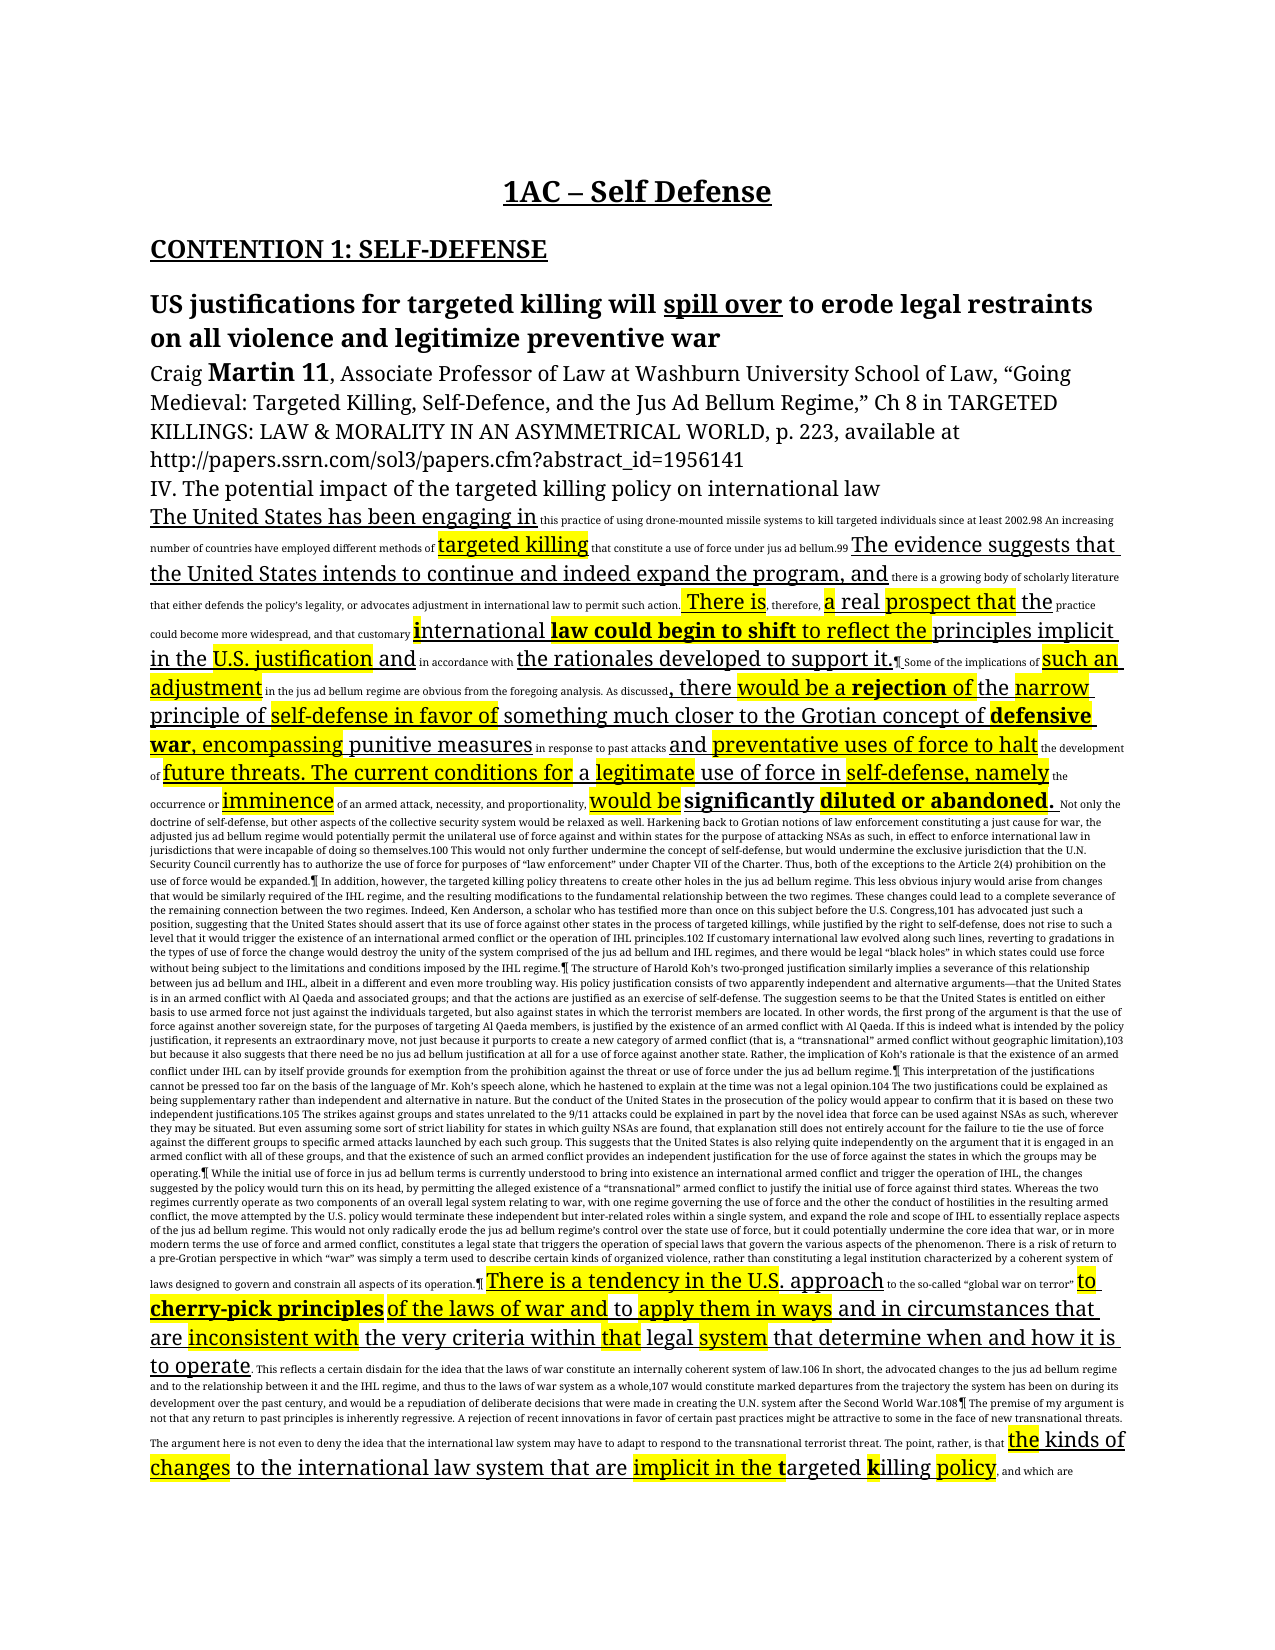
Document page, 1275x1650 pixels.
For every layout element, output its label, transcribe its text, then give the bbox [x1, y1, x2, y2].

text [150, 502, 1125, 1482]
subtitle CONTENTION 1: SELF-DEFENSE [150, 231, 1125, 265]
text Craig Martin 11, Associate Professor of Law at Washburn University School of Law, “Going Medieval: Targeted Killing, Self-Defence, and the Jus Ad Bellum Regime,” Ch 8 in TARGETED KILLINGS: LAW & MORALITY IN AN ASYMMETRICAL WORLD, p. 223, available at http://papers.ssrn.com/sol3/papers.cfm?abstract_id=1956141 [150, 354, 1125, 474]
subtitle US justifications for targeted killing will spill over to erode legal restraints on all violence and legitimize preventive war [150, 286, 1125, 354]
subtitle 1AC – Self Defense [150, 171, 1125, 211]
text IV. The potential impact of the targeted killing policy on international law [150, 474, 1125, 502]
